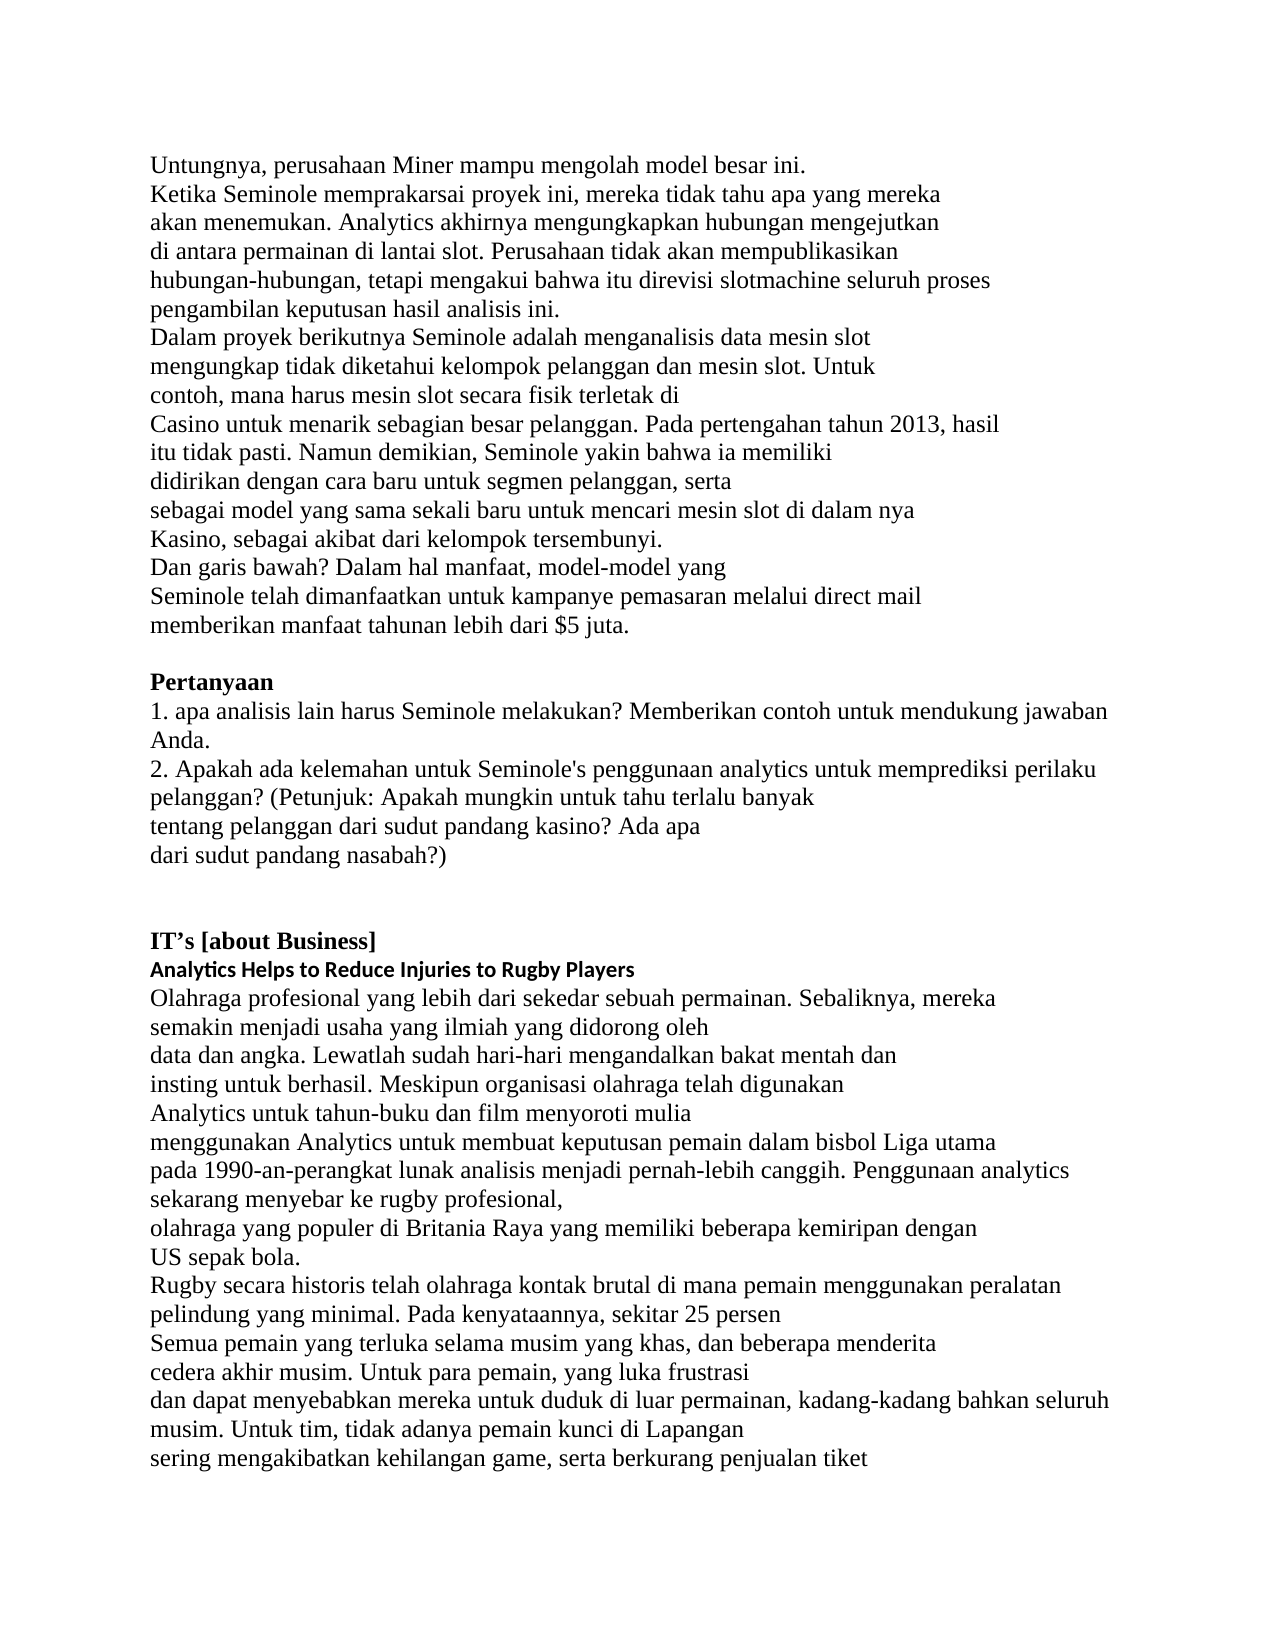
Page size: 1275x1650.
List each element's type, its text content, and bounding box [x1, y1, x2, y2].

text sebagai model yang sama sekali baru untuk mencari mesin slot di dalam nya [150, 495, 1125, 524]
text semakin menjadi usaha yang ilmiah yang didorong oleh [150, 1012, 1125, 1041]
text Dan garis bawah? Dalam hal manfaat, model-model yang [150, 552, 1125, 581]
text US sepak bola. [150, 1242, 1125, 1271]
text itu tidak pasti. Namun demikian, Seminole yakin bahwa ia memiliki [150, 437, 1125, 466]
text pada 1990-an-perangkat lunak analisis menjadi pernah-lebih canggih. Penggunaan analytics sekarang menyebar ke rugby profesional, [150, 1156, 1125, 1213]
text Rugby secara historis telah olahraga kontak brutal di mana pemain menggunakan peralatan pelindung yang minimal. Pada kenyataannya, sekitar 25 persen [150, 1271, 1125, 1328]
text insting untuk berhasil. Meskipun organisasi olahraga telah digunakan [150, 1069, 1125, 1098]
text cedera akhir musim. Untuk para pemain, yang luka frustrasi [150, 1357, 1125, 1386]
text dan dapat menyebabkan mereka untuk duduk di luar permainan, kadang-kadang bahkan seluruh [150, 1386, 1125, 1414]
text IT’s [about Business] [150, 926, 1125, 955]
text didirikan dengan cara baru untuk segmen pelanggan, serta [150, 466, 1125, 495]
text Pertanyaan [150, 667, 1125, 696]
text hubungan-hubungan, tetapi mengakui bahwa itu direvisi slotmachine seluruh proses pengambilan keputusan hasil analisis ini. [150, 265, 1125, 322]
text Olahraga profesional yang lebih dari sekedar sebuah permainan. Sebaliknya, mereka [150, 983, 1125, 1012]
text Casino untuk menarik sebagian besar pelanggan. Pada pertengahan tahun 2013, hasil [150, 409, 1125, 437]
text 1. apa analisis lain harus Seminole melakukan? Memberikan contoh untuk mendukung jawaban Anda. [150, 696, 1125, 754]
text 2. Apakah ada kelemahan untuk Seminole's penggunaan analytics untuk memprediksi perilaku pelanggan? (Petunjuk: Apakah mungkin untuk tahu terlalu banyak [150, 754, 1125, 811]
text mengungkap tidak diketahui kelompok pelanggan dan mesin slot. Untuk [150, 351, 1125, 380]
text tentang pelanggan dari sudut pandang kasino? Ada apa [150, 811, 1125, 840]
text Seminole telah dimanfaatkan untuk kampanye pemasaran melalui direct mail [150, 581, 1125, 610]
text contoh, mana harus mesin slot secara fisik terletak di [150, 380, 1125, 409]
text Analytics untuk tahun-buku dan film menyoroti mulia [150, 1098, 1125, 1127]
text Ketika Seminole memprakarsai proyek ini, mereka tidak tahu apa yang mereka [150, 179, 1125, 207]
text memberikan manfaat tahunan lebih dari $5 juta. [150, 610, 1125, 639]
text Untungnya, perusahaan Miner mampu mengolah model besar ini. [150, 150, 1125, 179]
text sering mengakibatkan kehilangan game, serta berkurang penjualan tiket [150, 1443, 1125, 1472]
text data dan angka. Lewatlah sudah hari-hari mengandalkan bakat mentah dan [150, 1041, 1125, 1069]
text Semua pemain yang terluka selama musim yang khas, dan beberapa menderita [150, 1328, 1125, 1357]
text dari sudut pandang nasabah?) [150, 840, 1125, 869]
text di antara permainan di lantai slot. Perusahaan tidak akan mempublikasikan [150, 236, 1125, 265]
text musim. Untuk tim, tidak adanya pemain kunci di Lapangan [150, 1414, 1125, 1443]
text akan menemukan. Analytics akhirnya mengungkapkan hubungan mengejutkan [150, 207, 1125, 236]
text olahraga yang populer di Britania Raya yang memiliki beberapa kemiripan dengan [150, 1213, 1125, 1242]
text menggunakan Analytics untuk membuat keputusan pemain dalam bisbol Liga utama [150, 1127, 1125, 1156]
text Analytics Helps to Reduce Injuries to Rugby Players [150, 955, 1125, 983]
text Dalam proyek berikutnya Seminole adalah menganalisis data mesin slot [150, 322, 1125, 351]
text Kasino, sebagai akibat dari kelompok tersembunyi. [150, 524, 1125, 552]
